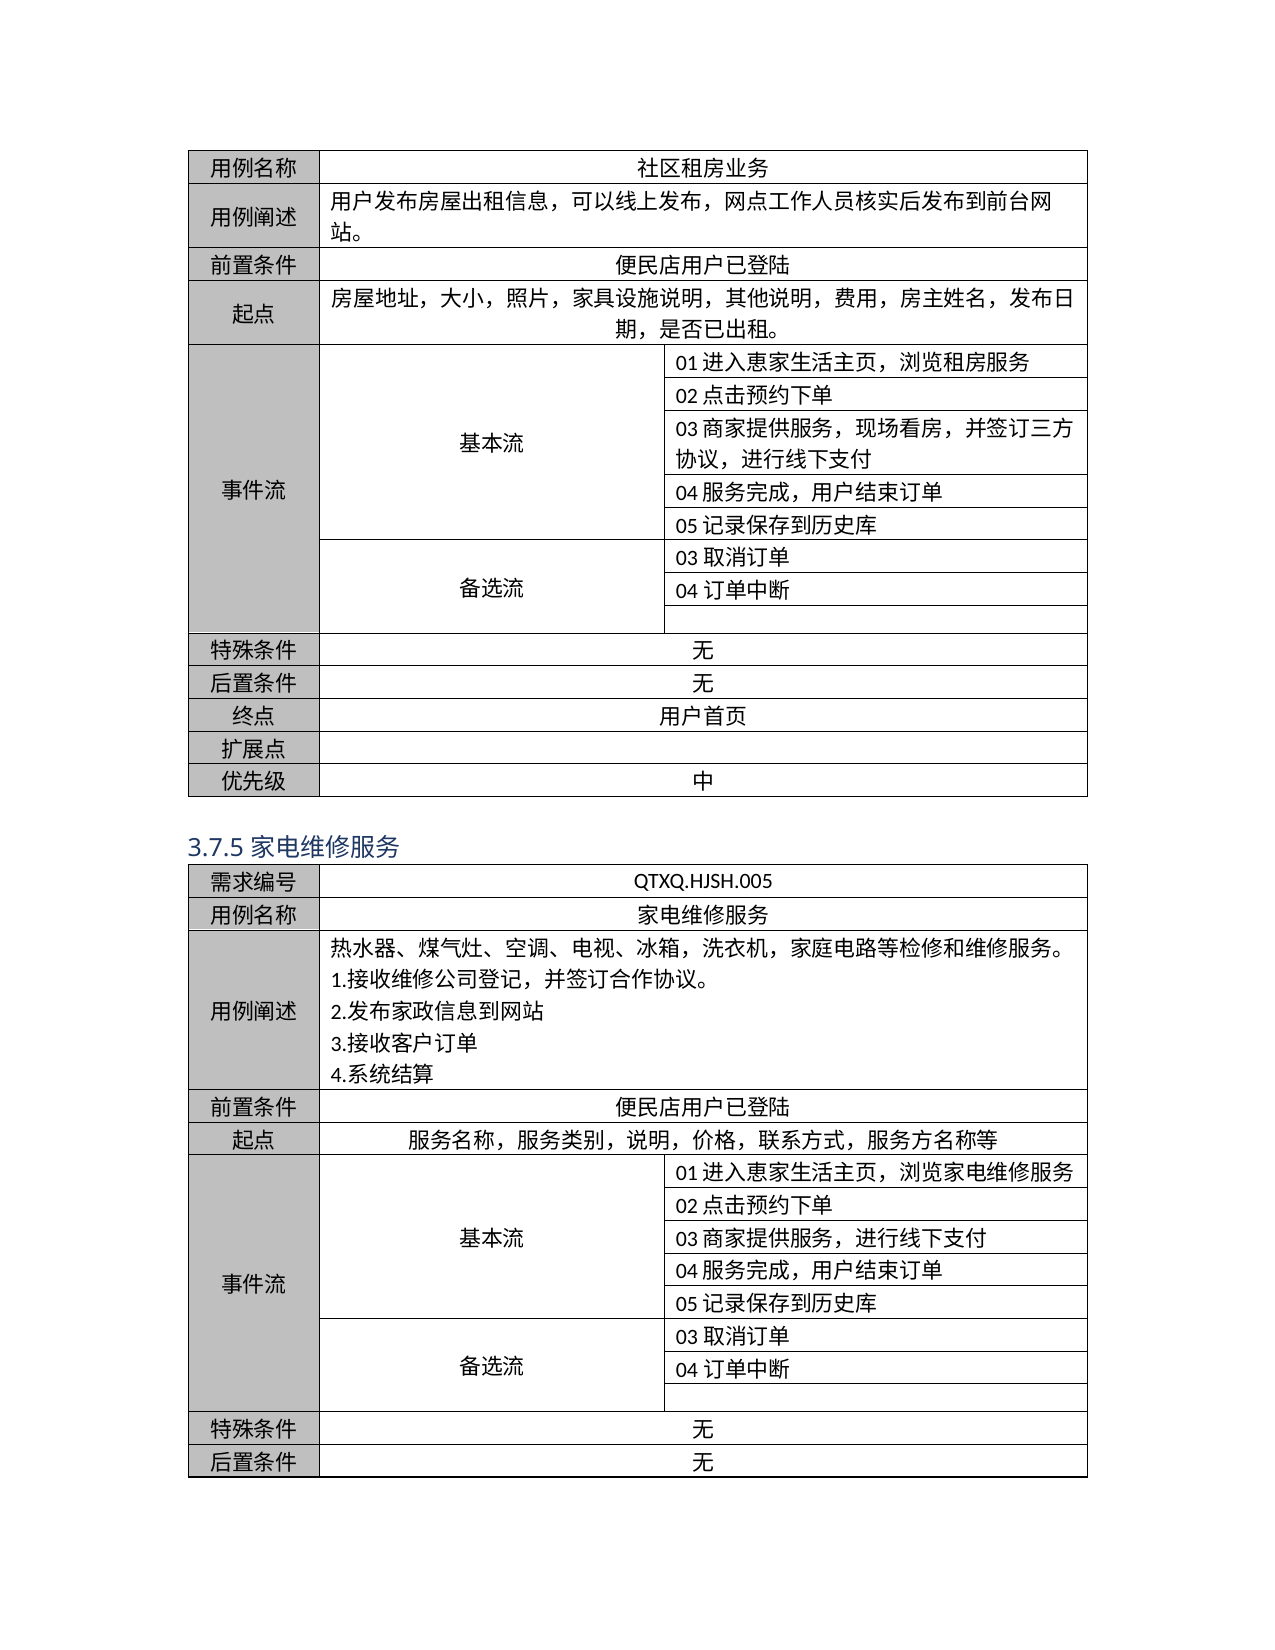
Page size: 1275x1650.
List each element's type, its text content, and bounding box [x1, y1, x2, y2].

table_cell 04 订单中断 [665, 1352, 1087, 1383]
table_cell 扩展点 [189, 732, 319, 763]
table_cell 04 订单中断 [665, 573, 1087, 605]
table_cell [665, 606, 1087, 632]
table_cell 服务名称，服务类别，说明，价格，联系方式，服务方名称等 [320, 1123, 1087, 1154]
table_cell 中 [320, 764, 1087, 796]
table_cell 02点击预约下单 [665, 1188, 1087, 1220]
table_cell 04服务完成，用户结束订单 [665, 1254, 1087, 1285]
table_cell 基本流 [320, 1155, 664, 1318]
table_cell 04服务完成，用户结束订单 [665, 475, 1087, 507]
table_cell 便民店用户已登陆 [320, 248, 1087, 280]
table_cell 无 [320, 1445, 1087, 1476]
table_cell [320, 732, 1087, 763]
table_cell 03商家提供服务，进行线下支付 [665, 1221, 1087, 1252]
table_cell 用例阐述 [189, 931, 319, 1089]
table_cell 用户发布房屋出租信息，可以线上发布，网点工作人员核实后发布到前台网站。 [320, 184, 1087, 247]
table_cell 起点 [189, 1123, 319, 1154]
table_cell 热水器、煤气灶、空调、电视、冰箱，洗衣机，家庭电路等检修和维修服务。 1.接收维修公司登记，并签订合作协议。 2.发布家政信息到网站 3.接收客户订单 4.系统结算 [320, 931, 1087, 1089]
subtitle 3.7.5 家电维修服务 [187, 828, 1087, 864]
table_cell 无 [320, 666, 1087, 698]
table_cell 05记录保存到历史库 [665, 508, 1087, 539]
table_cell 01进入恵家生活主页，浏览家电维修服务 [665, 1155, 1087, 1187]
table_cell 用例名称 [189, 898, 319, 929]
table_cell 无 [320, 1412, 1087, 1444]
table_cell 社区租房业务 [320, 151, 1087, 183]
table_cell [665, 1384, 1087, 1411]
table_cell 用例名称 [189, 151, 319, 183]
table_cell 事件流 [189, 1155, 319, 1411]
table_cell 后置条件 [189, 1445, 319, 1476]
table_cell 03商家提供服务，现场看房，并签订三方协议，进行线下支付 [665, 411, 1087, 474]
table_header 需求编号 [189, 865, 319, 897]
table_cell 前置条件 [189, 248, 319, 280]
table_cell 起点 [189, 281, 319, 344]
table_cell 前置条件 [189, 1090, 319, 1122]
table_cell 备选流 [320, 540, 664, 632]
table_cell 房屋地址，大小，照片，家具设施说明，其他说明，费用，房主姓名，发布日期，是否已出租。 [320, 281, 1087, 344]
table_cell 02点击预约下单 [665, 378, 1087, 409]
table_cell 终点 [189, 699, 319, 731]
table_cell 事件流 [189, 345, 319, 632]
table_cell 备选流 [320, 1319, 664, 1411]
table_cell 用户首页 [320, 699, 1087, 731]
table_cell 03 取消订单 [665, 540, 1087, 572]
table_cell 05记录保存到历史库 [665, 1286, 1087, 1318]
table_cell 便民店用户已登陆 [320, 1090, 1087, 1122]
table_cell 01进入恵家生活主页，浏览租房服务 [665, 345, 1087, 377]
table_cell 特殊条件 [189, 634, 319, 665]
table_header QTXQ.HJSH.005 [320, 865, 1087, 897]
table_cell 家电维修服务 [320, 898, 1087, 929]
table_cell 无 [320, 634, 1087, 665]
table_cell 用例阐述 [189, 184, 319, 247]
table_cell 03 取消订单 [665, 1319, 1087, 1351]
table_cell 特殊条件 [189, 1412, 319, 1444]
table_cell 优先级 [189, 764, 319, 796]
table_cell 基本流 [320, 345, 664, 539]
table_cell 后置条件 [189, 666, 319, 698]
